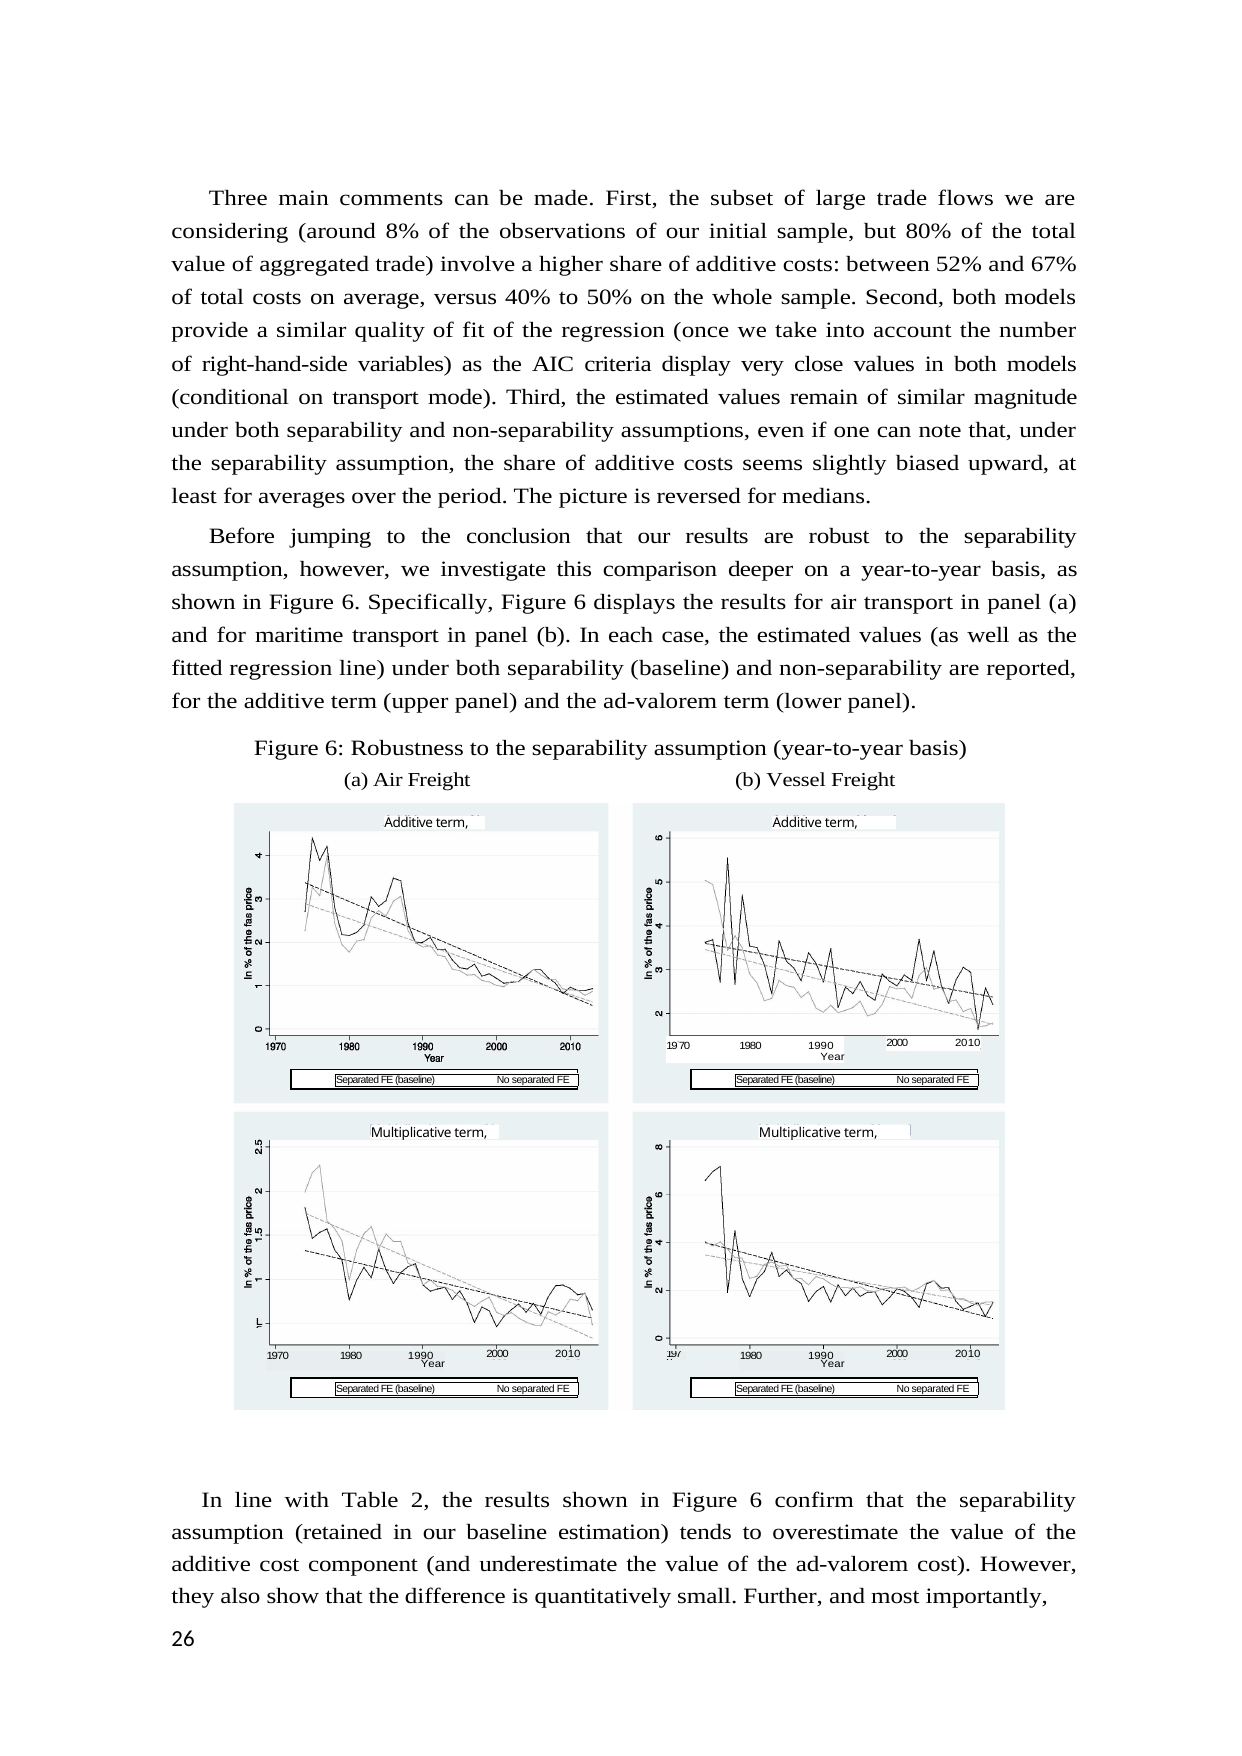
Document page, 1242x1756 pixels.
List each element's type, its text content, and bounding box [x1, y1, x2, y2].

picture [233, 803, 1005, 1410]
text Figure 6: Robustness to the separability assumption (year-to-year basis) (a) Air Freight (b) Vessel Freight [254, 729, 995, 793]
text Before jumping to the conclusion that our results are robust to the separability assumption, however, we investigate this comparison deeper on a year-to-year basis, as shown in Figure 6. Specifically, Figure 6 displays the results for air transport in panel (a) and for maritime transport in panel (b). In each case, the estimated values (as well as the fitted regression line) under both separability (baseline) and non-separability are reported, for the additive term (upper panel) and the ad-valorem term (lower panel). [171, 518, 1078, 714]
text Three main comments can be made. First, the subset of large trade flows we are considering (around 8% of the observations of our initial sample, but 80% of the total value of aggregated trade) involve a higher share of additive costs: between 52% and 67% of total costs on average, versus 40% to 50% on the whole sample. Second, both models provide a similar quality of fit of the regression (once we take into account the number of right-hand-side variables) as the AIC criteria display very close values in both models (conditional on transport mode). Third, the estimated values remain of similar magnitude under both separability and non-separability assumptions, even if one can note that, under the separability assumption, the share of additive costs seems slightly biased upward, at least for averages over the period. The picture is reversed for medians. [171, 179, 1078, 510]
